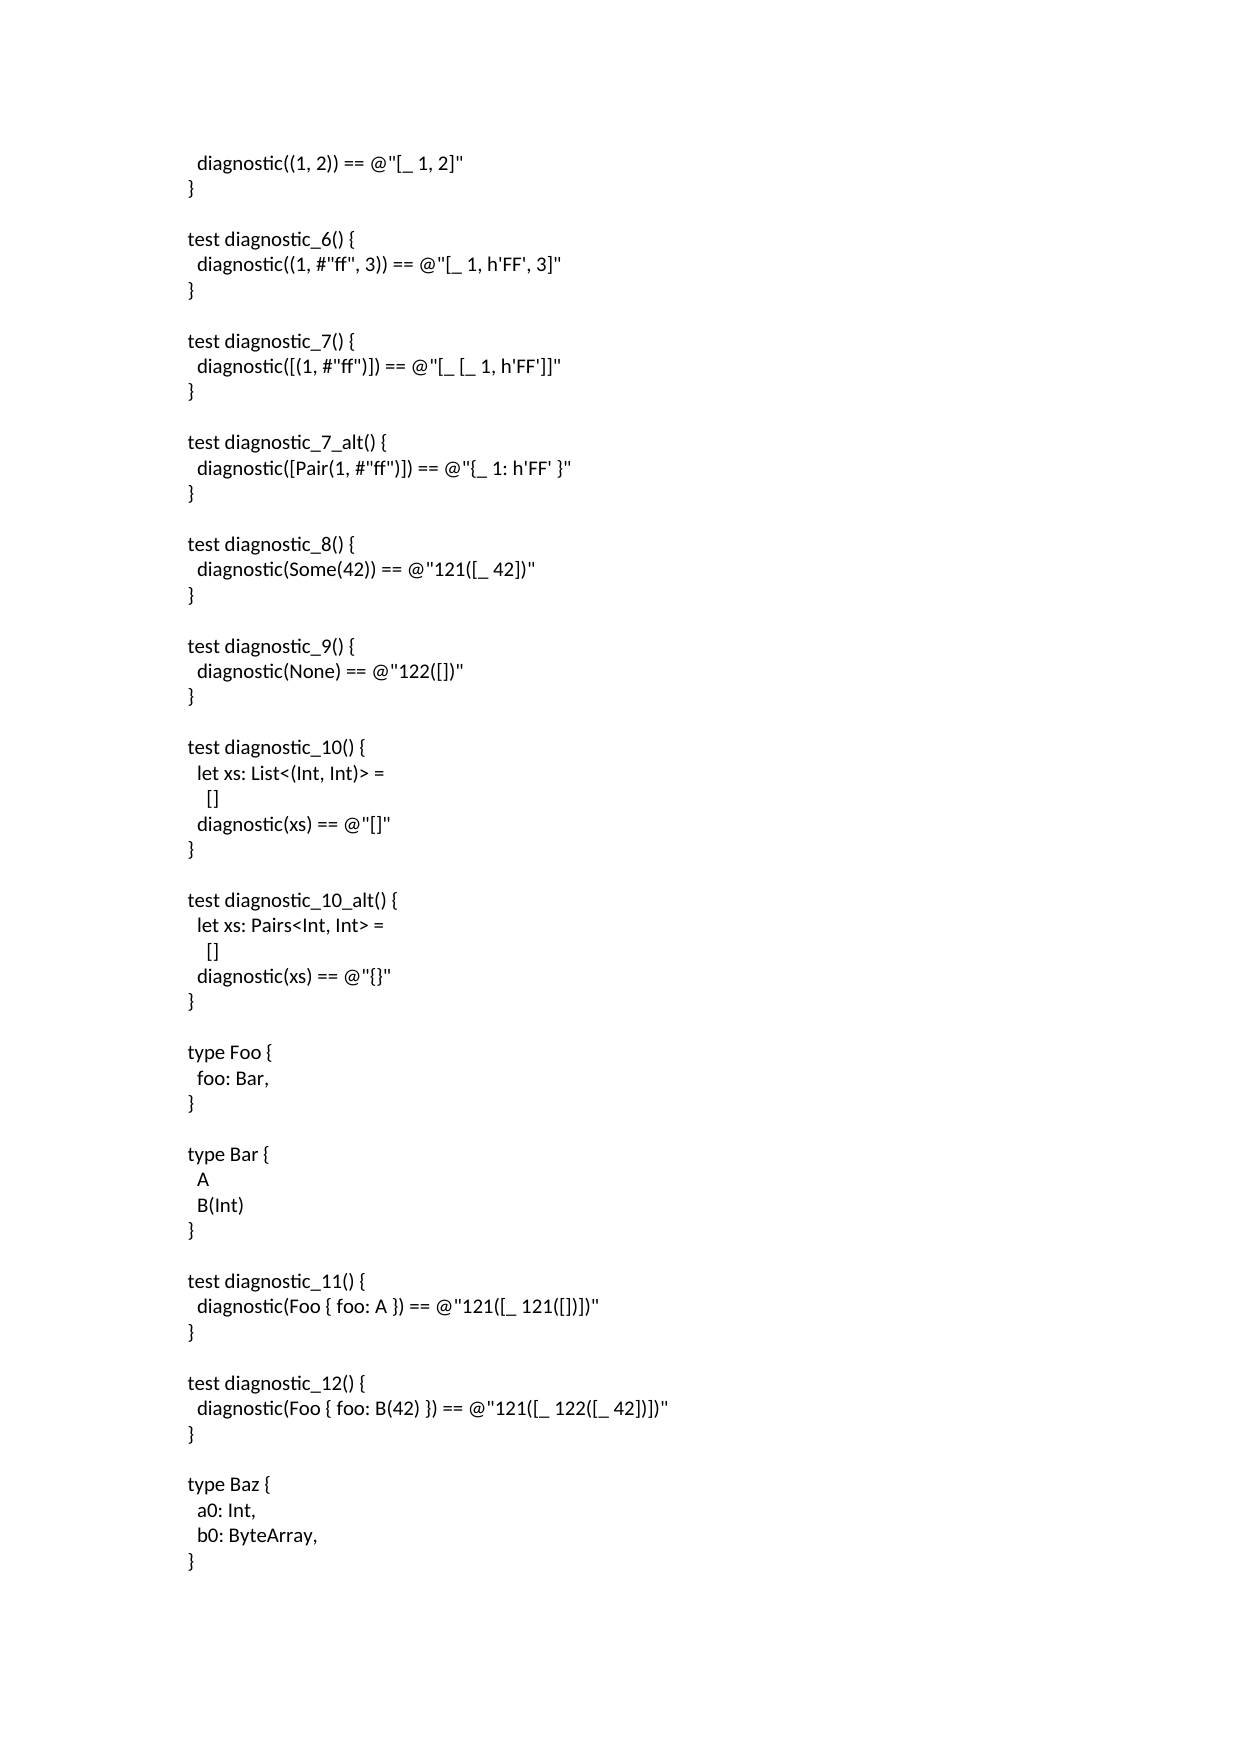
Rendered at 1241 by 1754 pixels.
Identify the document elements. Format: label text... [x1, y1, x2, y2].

text } [187, 1548, 1053, 1573]
text test diagnostic_11() { [187, 1268, 1053, 1294]
text test diagnostic_7_alt() { [187, 429, 1053, 455]
text diagnostic((1, #"ff", 3)) == @"[_ 1, h'FF', 3]" [187, 252, 1053, 277]
text } [187, 277, 1053, 302]
text diagnostic(xs) == @"{}" [187, 963, 1053, 989]
text } [187, 175, 1053, 201]
text type Bar { [187, 1141, 1053, 1167]
text } [187, 989, 1053, 1014]
text test diagnostic_12() { [187, 1370, 1053, 1395]
text diagnostic(xs) == @"[]" [187, 811, 1053, 836]
text test diagnostic_8() { [187, 531, 1053, 557]
text test diagnostic_10_alt() { [187, 887, 1053, 912]
text type Baz { [187, 1472, 1053, 1497]
text foo: Bar, [187, 1065, 1053, 1090]
text } [187, 1217, 1053, 1243]
text } [187, 582, 1053, 607]
text } [187, 480, 1053, 506]
text test diagnostic_10() { [187, 734, 1053, 760]
text diagnostic(Foo { foo: A }) == @"121([_ 121([])])" [187, 1294, 1053, 1319]
text } [187, 1421, 1053, 1446]
text let xs: Pairs<Int, Int> = [187, 912, 1053, 938]
text test diagnostic_6() { [187, 226, 1053, 252]
text } [187, 379, 1053, 404]
text diagnostic(Foo { foo: B(42) }) == @"121([_ 122([_ 42])])" [187, 1395, 1053, 1421]
text type Foo { [187, 1039, 1053, 1065]
text } [187, 836, 1053, 862]
text } [187, 684, 1053, 709]
text diagnostic(None) == @"122([])" [187, 658, 1053, 684]
text [] [187, 785, 1053, 811]
text diagnostic([Pair(1, #"ff")]) == @"{_ 1: h'FF' }" [187, 455, 1053, 480]
text } [187, 1319, 1053, 1344]
text A [187, 1167, 1053, 1192]
text [] [187, 938, 1053, 963]
text B(Int) [187, 1192, 1053, 1217]
text test diagnostic_7() { [187, 328, 1053, 353]
text diagnostic((1, 2)) == @"[_ 1, 2]" [187, 150, 1053, 175]
text } [187, 1090, 1053, 1116]
text test diagnostic_9() { [187, 633, 1053, 658]
text b0: ByteArray, [187, 1522, 1053, 1548]
text diagnostic(Some(42)) == @"121([_ 42])" [187, 557, 1053, 582]
text let xs: List<(Int, Int)> = [187, 760, 1053, 785]
text diagnostic([(1, #"ff")]) == @"[_ [_ 1, h'FF']]" [187, 353, 1053, 379]
text a0: Int, [187, 1497, 1053, 1522]
